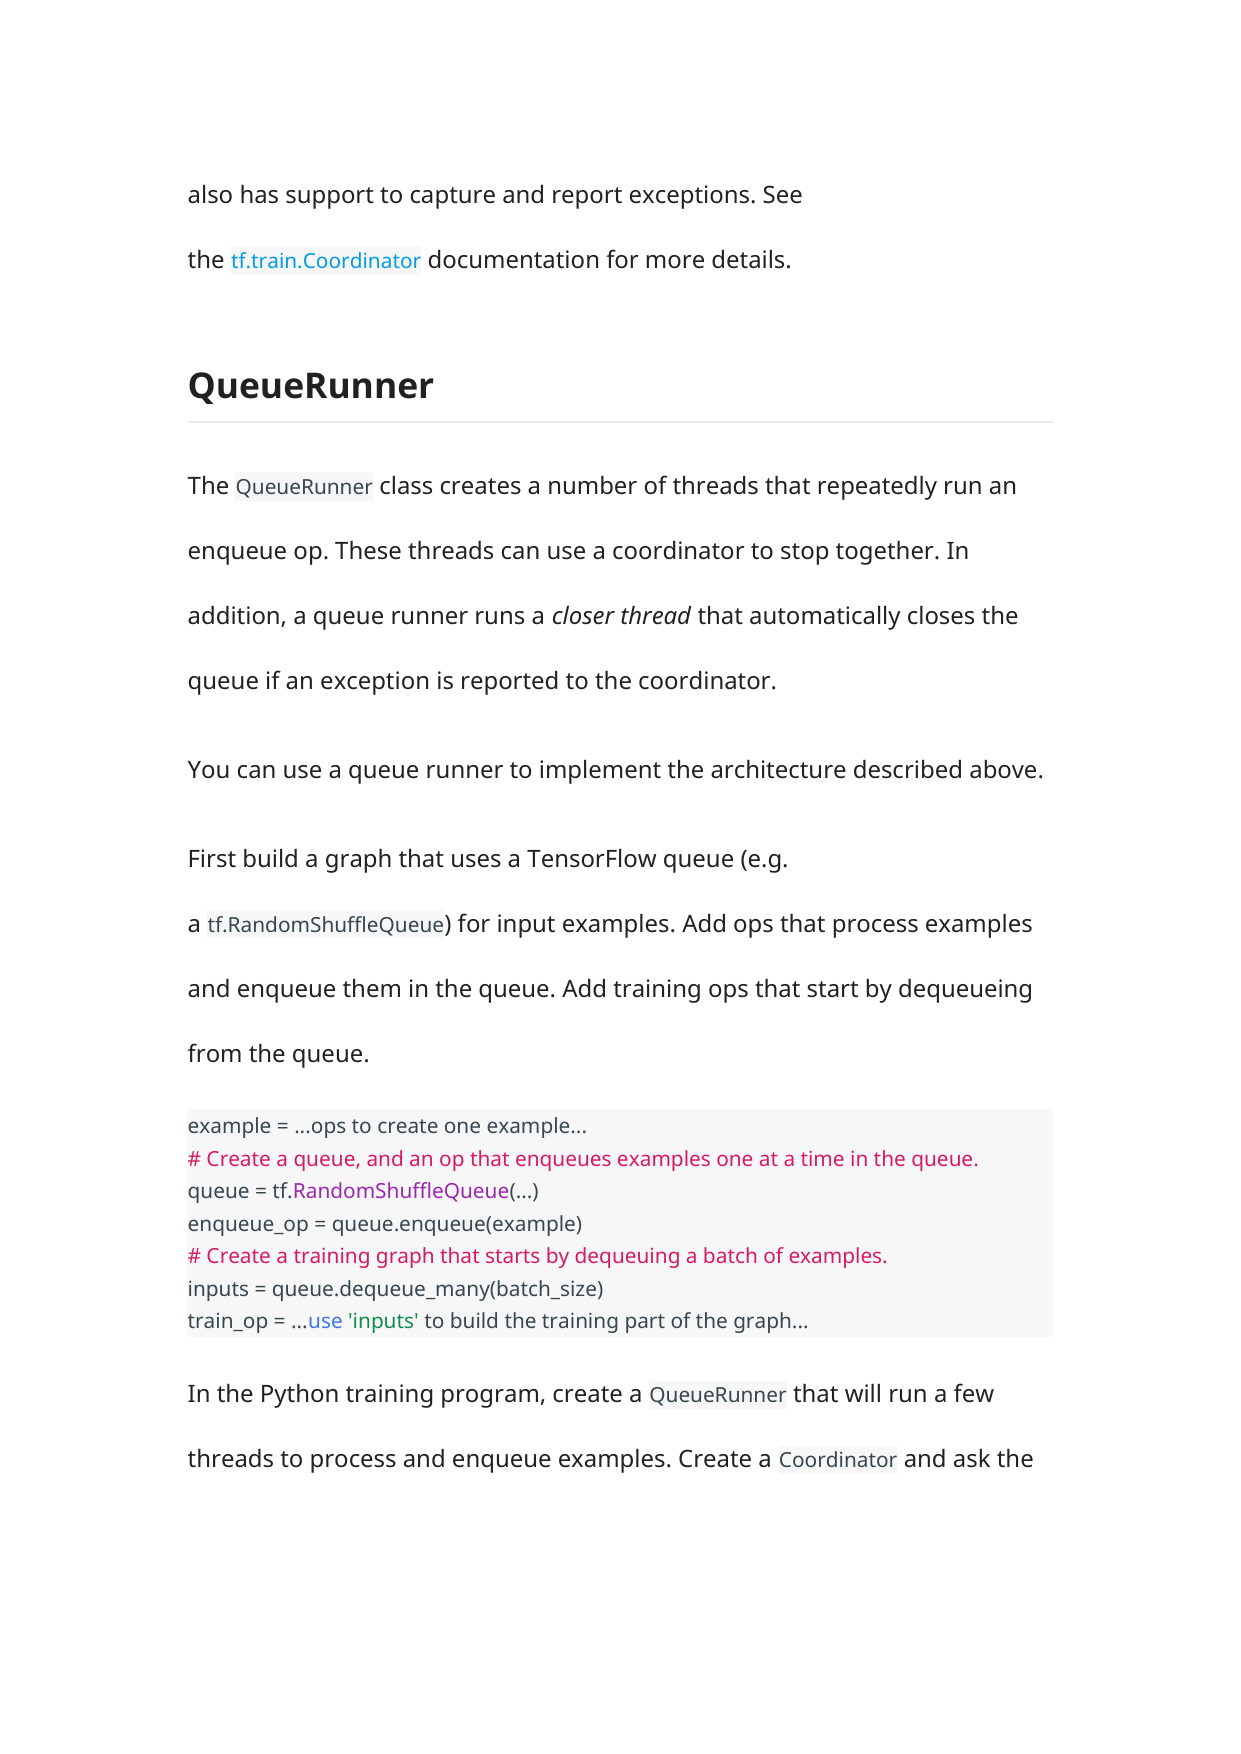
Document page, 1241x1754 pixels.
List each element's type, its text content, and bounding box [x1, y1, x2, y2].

text example = ...ops to create one example... # Create a queue, and an op that enqueues examples one at a time in the queue. queue = tf.RandomShuffleQueue(...) enqueue_op = queue.enqueue(example) # Create a training graph that starts by dequeuing a batch of examples. inputs = queue.dequeue_many(batch_size) train_op = ...use 'inputs' to build the training part of the graph... [187, 1109, 1053, 1337]
text The QueueRunner class creates a number of threads that repeatedly run an enqueue op. These threads can use a coordinator to stop together. In addition, a queue runner runs a closer thread that automatically closes the queue if an exception is reported to the coordinator. [187, 453, 1053, 713]
subtitle QueueRunner [187, 352, 1053, 423]
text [187, 1361, 1053, 1491]
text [187, 162, 1053, 292]
text You can use a queue runner to implement the architecture described above. [187, 737, 1053, 802]
text First build a graph that uses a TensorFlow queue (e.g. a tf.RandomShuffleQueue) for input examples. Add ops that process examples and enqueue them in the queue. Add training ops that start by dequeueing from the queue. [187, 826, 1053, 1086]
